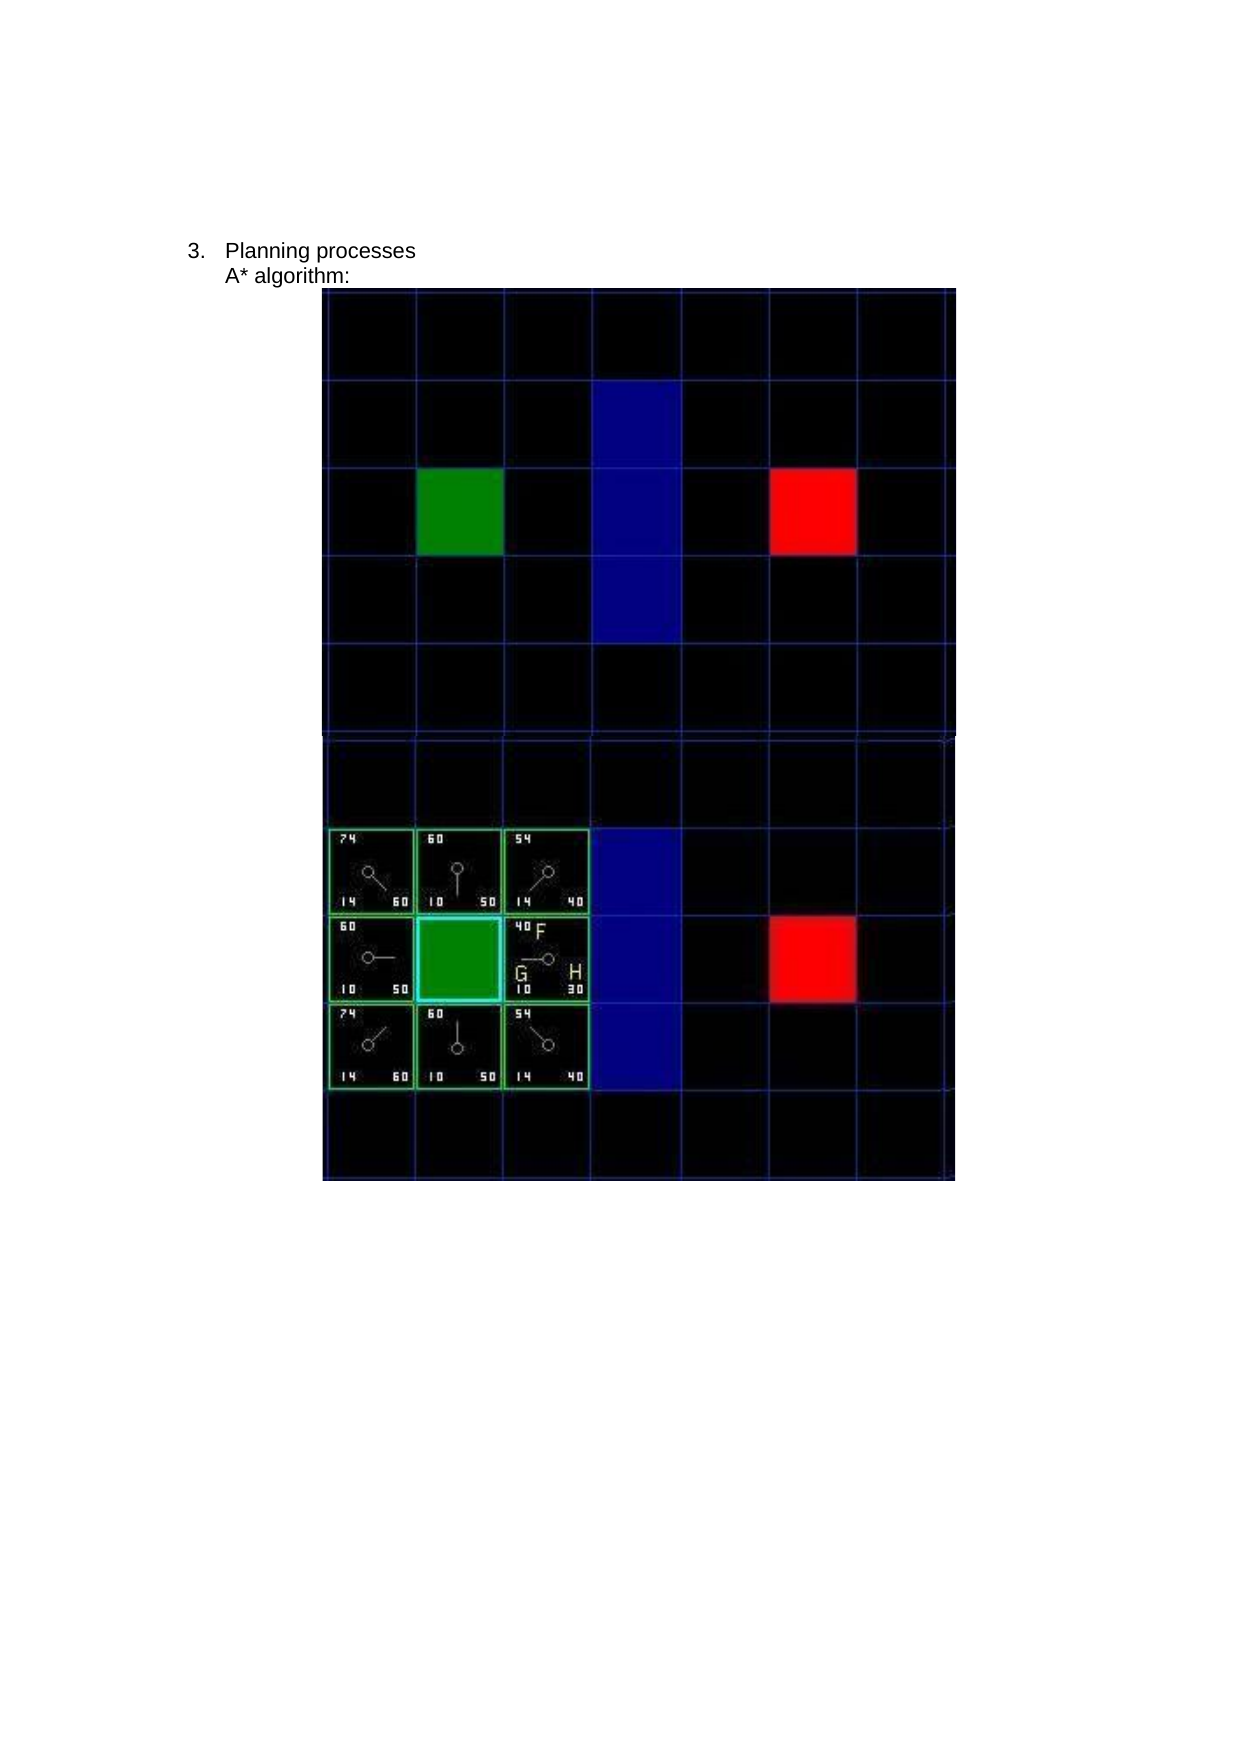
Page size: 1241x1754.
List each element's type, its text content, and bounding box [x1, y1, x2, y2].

picture [321, 288, 957, 1181]
list A* algorithm: [225, 263, 1053, 288]
list Planning processes [187, 238, 1053, 263]
